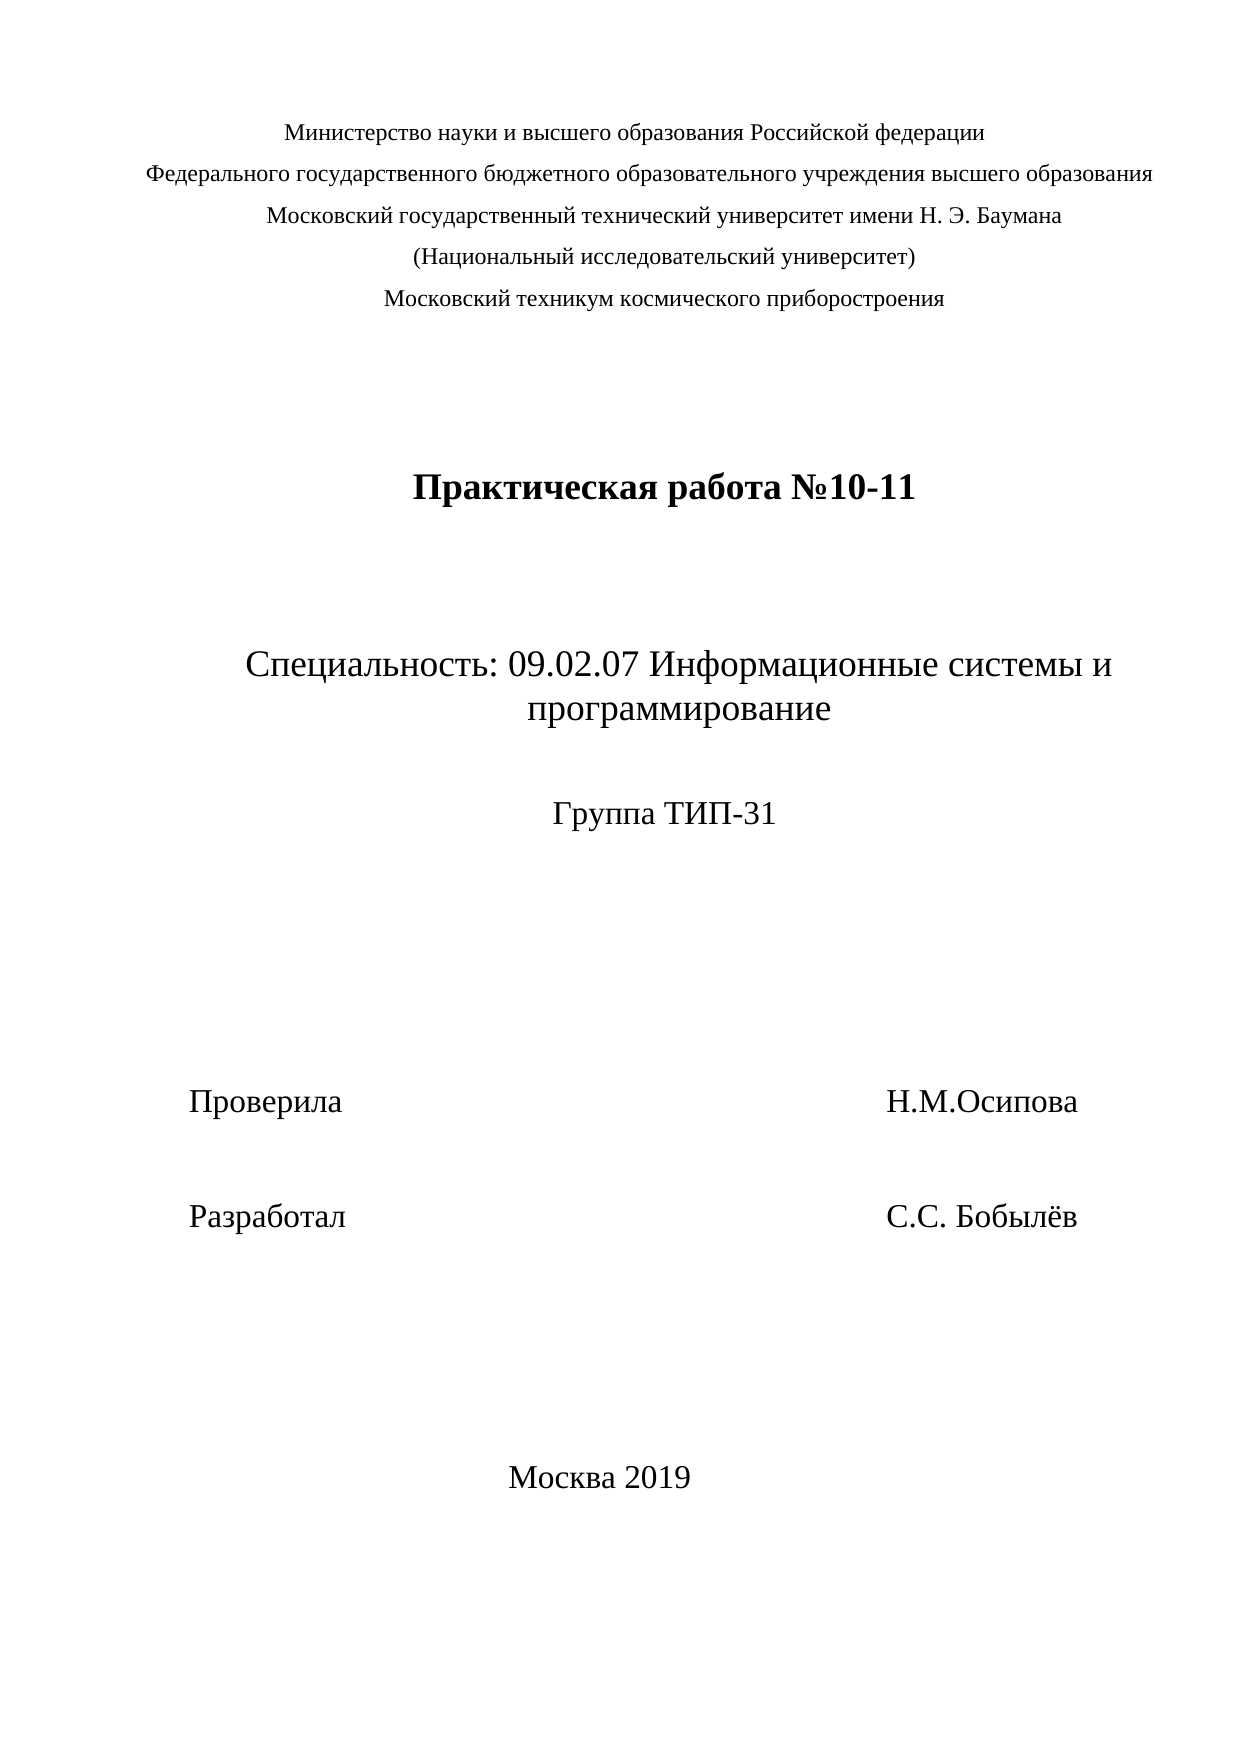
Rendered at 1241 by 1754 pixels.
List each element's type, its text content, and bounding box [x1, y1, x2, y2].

text Москва 2019 [177, 1458, 1022, 1496]
text Московский государственный технический университет имени Н. Э. Баумана [177, 201, 1152, 228]
text Федерального государственного бюджетного образовательного учреждения высшего образования [118, 159, 1181, 187]
table_header Н.М.Осипова С.С. Бобылёв [745, 1024, 1240, 1248]
text Практическая работа №10-11 [177, 464, 1152, 507]
text (Национальный исследовательский университет) [177, 242, 1152, 270]
text Министерство науки и высшего образования Российской федерации [118, 118, 1152, 146]
table_header Проверила Разработал [177, 1024, 745, 1248]
text Московский техникум космического приборостроения [162, 283, 1152, 311]
text Группа ТИП-31 [177, 793, 1152, 831]
text Специальность: 09.02.07 Информационные системы и программирование [177, 642, 1181, 728]
